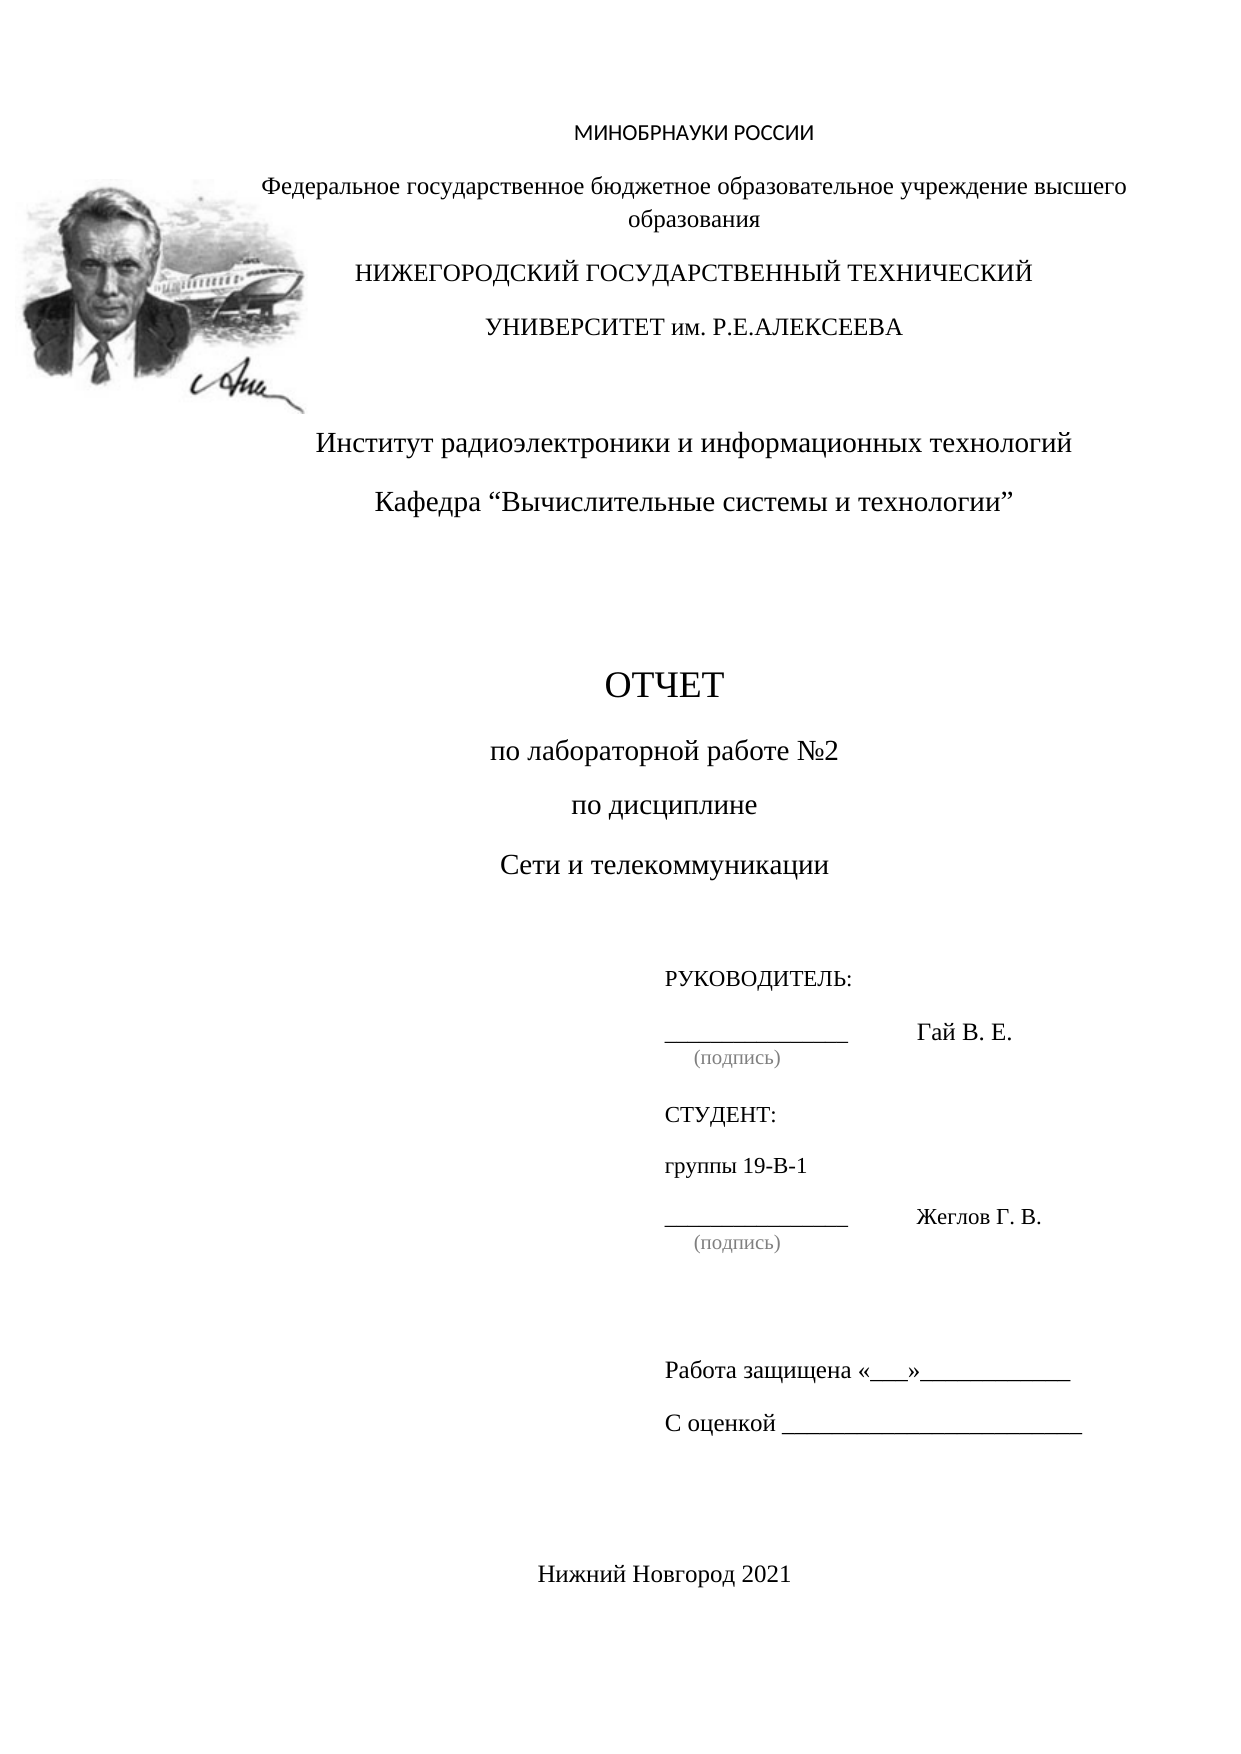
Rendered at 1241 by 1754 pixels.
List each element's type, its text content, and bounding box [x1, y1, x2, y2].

text Институт радиоэлектроники и информационных технологий [236, 425, 1152, 459]
text (подпись) [664, 1045, 1152, 1069]
text УНИВЕРСИТЕТ им. Р.Е.АЛЕКСЕЕВА [236, 312, 1152, 341]
text НИЖЕГОРОДСКИЙ ГОСУДАРСТВЕННЫЙ ТЕХНИЧЕСКИЙ [236, 258, 1152, 287]
text по дисциплине [177, 787, 1152, 821]
text ________________ Гай В. Е. [664, 1017, 1152, 1045]
text МИНОБРНАУКИ РОССИИ [236, 118, 1152, 146]
text Сети и телекоммуникации [177, 847, 1152, 880]
text С оценкой ________________________ [664, 1408, 1152, 1437]
text (подпись) [664, 1229, 1152, 1254]
text Нижний Новгород 2021 [177, 1559, 1152, 1588]
text РУКОВОДИТЕЛЬ: [664, 966, 1152, 992]
text группы 19-В-1 [664, 1152, 1152, 1178]
text Федеральное государственное бюджетное образовательное учреждение высшего образования [236, 171, 1152, 233]
text ОТЧЕТ [177, 663, 1152, 706]
text Кафедра “Вычислительные системы и технологии” [236, 484, 1152, 518]
text СТУДЕНТ: [664, 1101, 1152, 1127]
text Работа защищена «___»____________ [664, 1355, 1152, 1383]
text ________________ Жеглов Г. В. [664, 1203, 1152, 1229]
text по лабораторной работе №2 [177, 733, 1152, 767]
